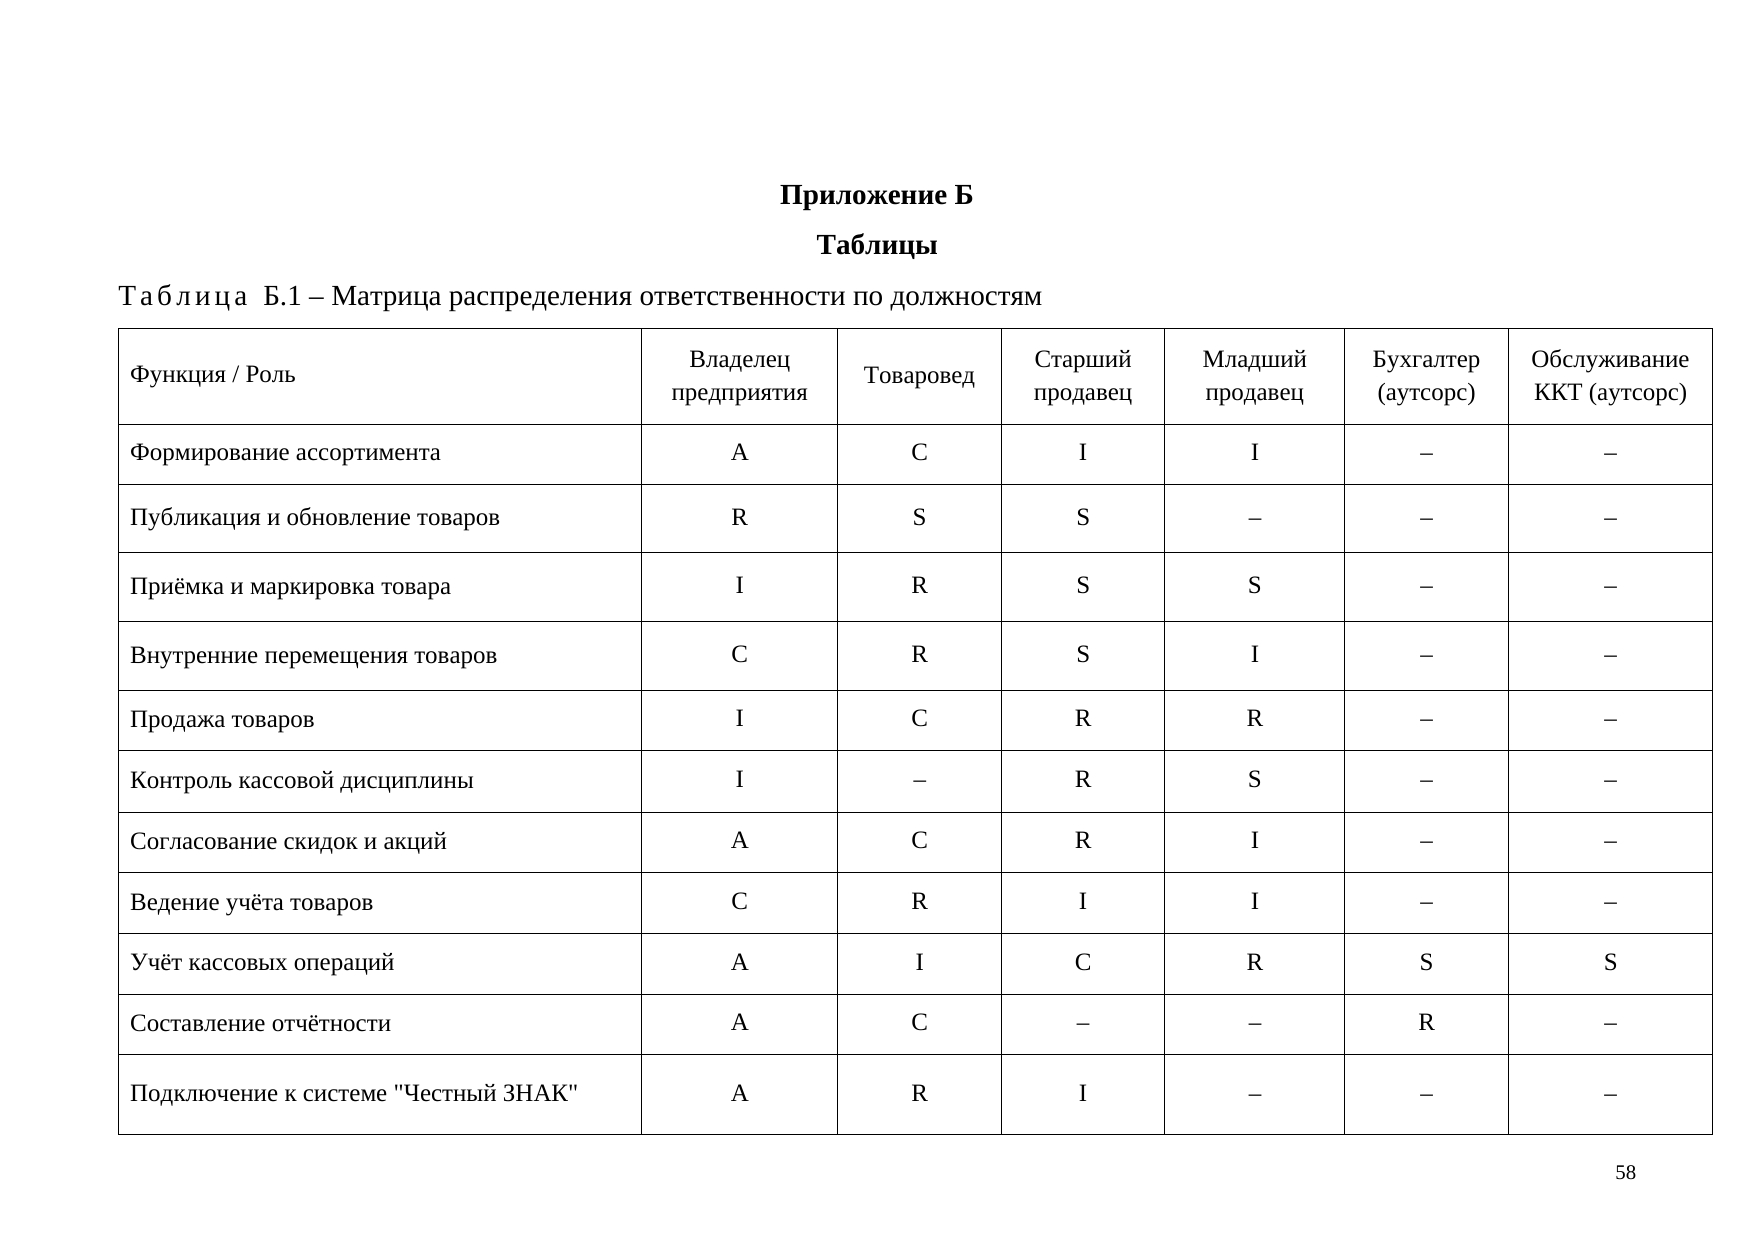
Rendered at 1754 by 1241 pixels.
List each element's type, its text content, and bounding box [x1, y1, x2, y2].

table_cell R [1002, 751, 1164, 812]
table_cell – [1002, 995, 1164, 1054]
table_cell S [1509, 934, 1712, 993]
table_cell C [838, 691, 1001, 750]
table_cell S [838, 485, 1001, 552]
table_cell – [1165, 995, 1344, 1054]
table_cell – [1345, 425, 1508, 484]
table_cell I [1165, 425, 1344, 484]
table_cell S [1345, 934, 1508, 993]
table_cell Учёт кассовых операций [119, 934, 641, 993]
text Таблица Б.1 – Матрица распределения ответственности по должностям [118, 278, 1636, 311]
table_cell R [838, 1055, 1001, 1134]
table_cell C [642, 873, 837, 933]
table_cell C [642, 622, 837, 689]
table_cell R [1165, 691, 1344, 750]
table_cell – [838, 751, 1001, 812]
table_cell S [1165, 751, 1344, 812]
table_cell Внутренние перемещения товаров [119, 622, 641, 689]
table_cell I [1002, 425, 1164, 484]
table_cell A [642, 425, 837, 484]
table_cell R [838, 553, 1001, 621]
table_cell – [1345, 873, 1508, 933]
table_cell Продажа товаров [119, 691, 641, 750]
table_cell – [1345, 813, 1508, 872]
table_cell A [642, 1055, 837, 1134]
table_cell C [838, 813, 1001, 872]
table_cell I [838, 934, 1001, 993]
table_cell – [1509, 1055, 1712, 1134]
table_cell R [1002, 691, 1164, 750]
text Таблицы [118, 227, 1636, 261]
table_cell Приёмка и маркировка товара [119, 553, 641, 621]
list Приложение Б [118, 177, 1636, 211]
table_cell – [1165, 1055, 1344, 1134]
table_header Старший продавец [1002, 329, 1164, 423]
table_cell – [1509, 553, 1712, 621]
table_cell – [1345, 553, 1508, 621]
table_cell – [1509, 995, 1712, 1054]
table_cell Составление отчётности [119, 995, 641, 1054]
table_cell R [838, 873, 1001, 933]
table_cell – [1165, 485, 1344, 552]
table_cell I [1002, 1055, 1164, 1134]
table_cell R [838, 622, 1001, 689]
table_header Владелец предприятия [642, 329, 837, 423]
table_cell A [642, 813, 837, 872]
table_cell Согласование скидок и акций [119, 813, 641, 872]
table_cell – [1509, 622, 1712, 689]
table_cell – [1509, 425, 1712, 484]
table_cell I [1165, 873, 1344, 933]
table_header Обслуживание ККТ (аутсорс) [1509, 329, 1712, 423]
table_cell A [642, 995, 837, 1054]
table_cell Ведение учёта товаров [119, 873, 641, 933]
table_cell C [838, 425, 1001, 484]
table_cell Публикация и обновление товаров [119, 485, 641, 552]
table_cell I [1002, 873, 1164, 933]
table_cell S [1002, 553, 1164, 621]
table_cell Формирование ассортимента [119, 425, 641, 484]
table_cell I [1165, 622, 1344, 689]
table_cell S [1165, 553, 1344, 621]
table_cell C [838, 995, 1001, 1054]
table_cell – [1345, 691, 1508, 750]
table_cell – [1345, 751, 1508, 812]
table_cell S [1002, 485, 1164, 552]
table_cell R [642, 485, 837, 552]
table_cell – [1345, 1055, 1508, 1134]
table_cell A [642, 934, 837, 993]
table_header Бухгалтер (аутсорс) [1345, 329, 1508, 423]
table_cell – [1345, 485, 1508, 552]
table_cell – [1509, 485, 1712, 552]
table_cell – [1509, 751, 1712, 812]
table_cell – [1509, 691, 1712, 750]
table_cell R [1002, 813, 1164, 872]
table_cell I [1165, 813, 1344, 872]
table_cell – [1509, 873, 1712, 933]
table_cell Контроль кассовой дисциплины [119, 751, 641, 812]
table_cell I [642, 751, 837, 812]
table_header Функция / Роль [119, 329, 641, 423]
table_header Товаровед [838, 329, 1001, 423]
table_cell – [1509, 813, 1712, 872]
table_cell C [1002, 934, 1164, 993]
table_cell S [1002, 622, 1164, 689]
table_cell I [642, 553, 837, 621]
table_header Младший продавец [1165, 329, 1344, 423]
table_cell – [1345, 622, 1508, 689]
table_cell R [1165, 934, 1344, 993]
table_cell Подключение к системе "Честный ЗНАК" [119, 1055, 641, 1134]
table_cell I [642, 691, 837, 750]
table_cell R [1345, 995, 1508, 1054]
